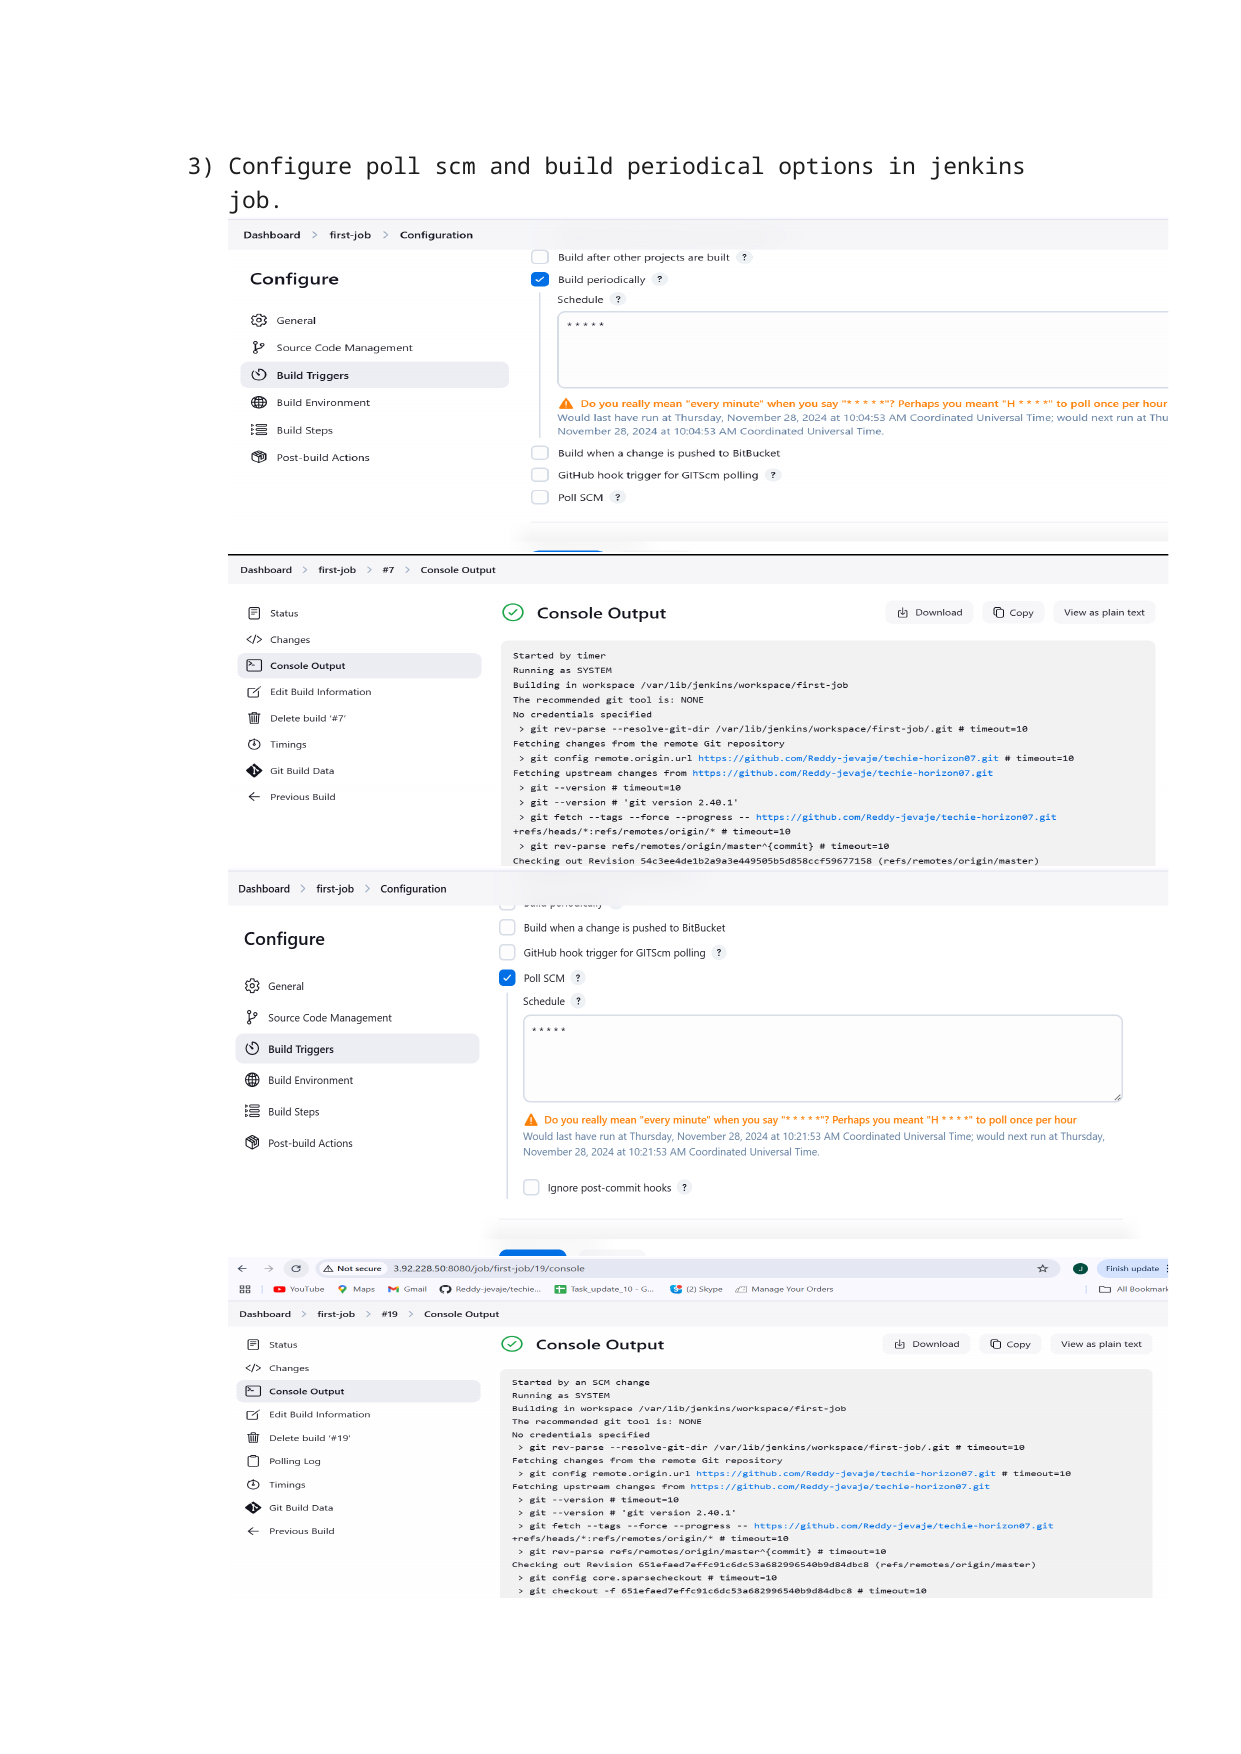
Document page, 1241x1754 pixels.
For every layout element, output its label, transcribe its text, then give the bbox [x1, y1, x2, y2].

list Configure poll scm and build periodical options in jenkins job. [187, 150, 1090, 215]
picture [228, 868, 1169, 1256]
picture [228, 554, 1169, 866]
picture [228, 1257, 1169, 1598]
picture [228, 217, 1169, 552]
